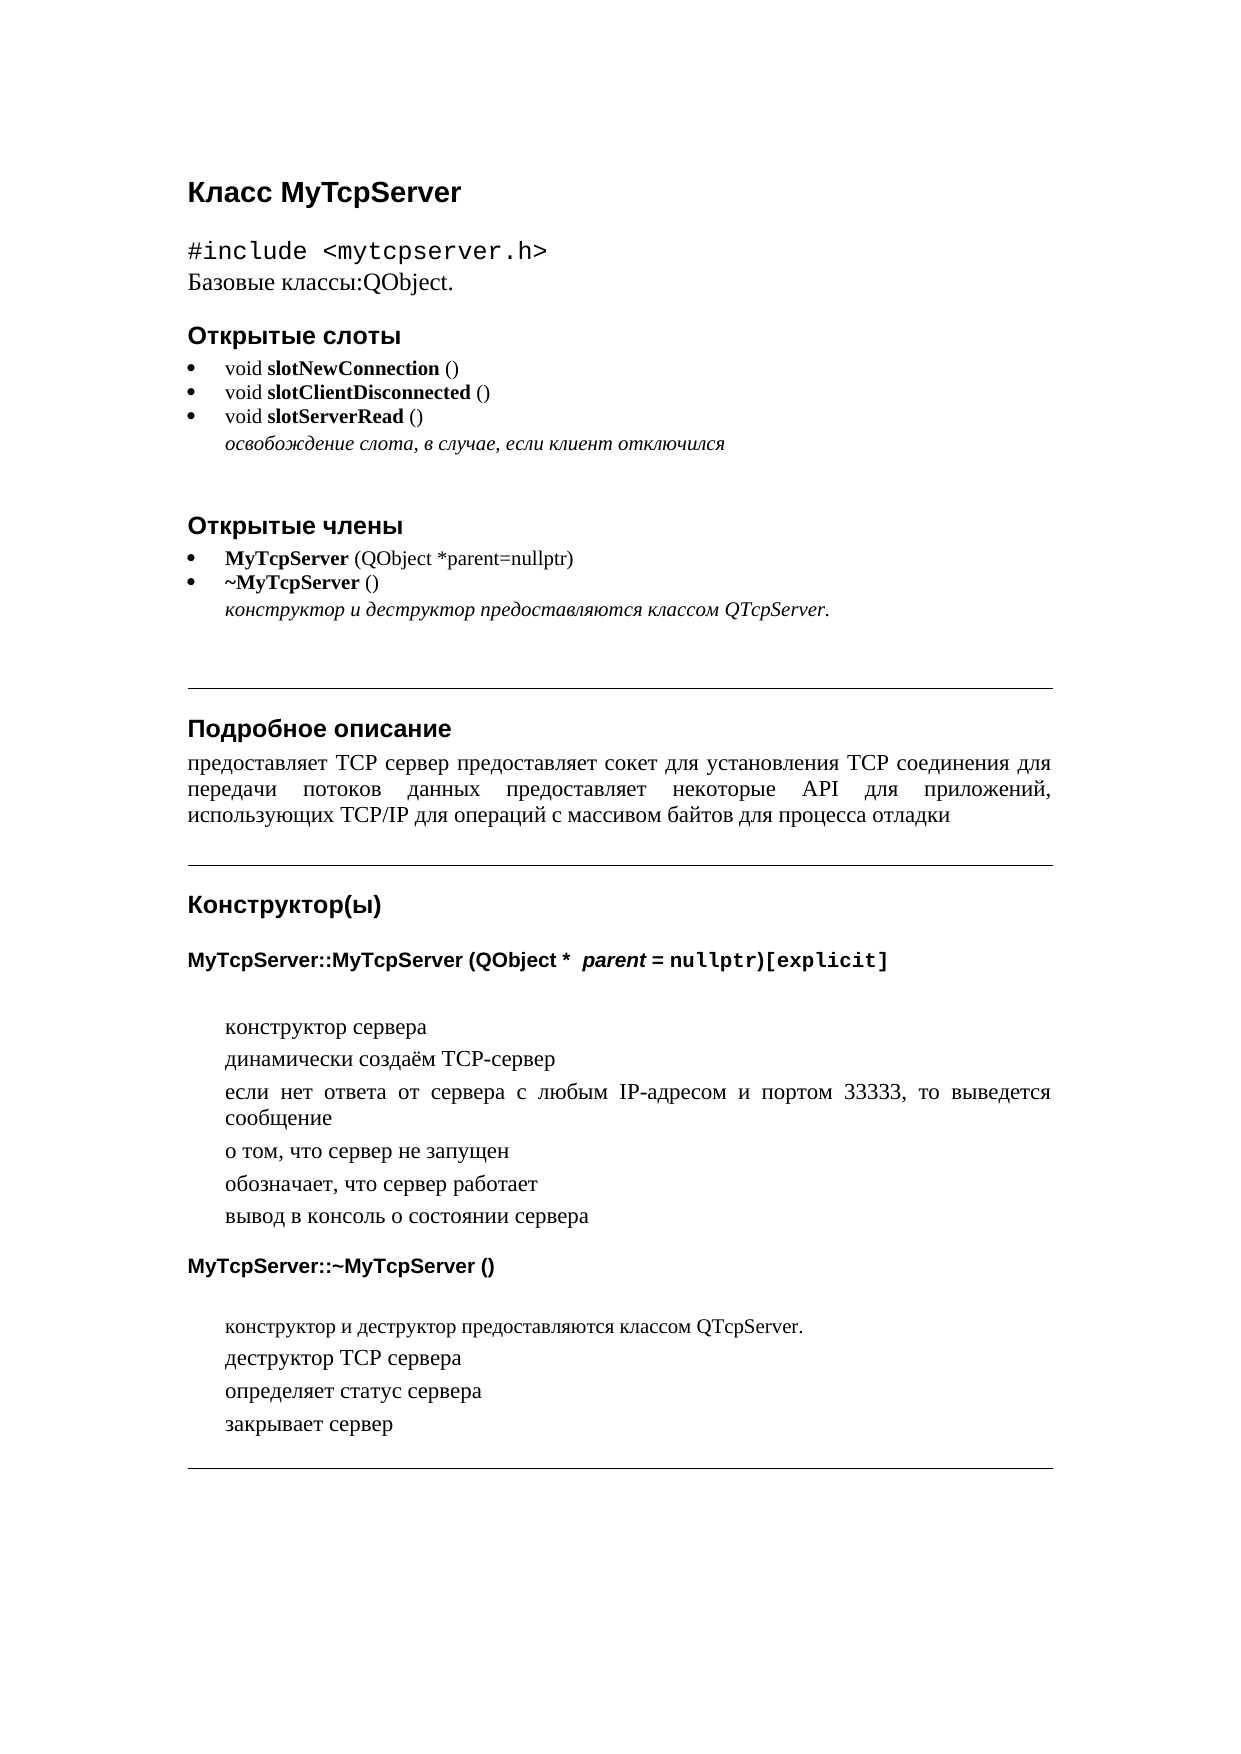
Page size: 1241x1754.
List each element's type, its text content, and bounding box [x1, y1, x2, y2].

subtitle MyTcpServer::~MyTcpServer () [187, 1253, 1053, 1277]
text о том, что сервер не запущен [225, 1137, 1053, 1163]
list void slotClientDisconnected () [187, 380, 1053, 404]
text определяет статус сервера [225, 1377, 1053, 1403]
text обозначает, что сервер работает [225, 1169, 1053, 1196]
subtitle Открытые члены [187, 511, 1053, 539]
text конструктор сервера [225, 1013, 1053, 1039]
subtitle Открытые слоты [187, 321, 1053, 350]
list освобождение слота, в случае, если клиент отключился [225, 431, 1053, 455]
text динамически создаём TCP-сервер [225, 1045, 1053, 1072]
text закрывает сервер [225, 1409, 1053, 1436]
text деструктор TCP сервера [225, 1344, 1053, 1371]
list ~MyTcpServer () [187, 570, 1053, 594]
text #include <mytcpserver.h> [187, 239, 1053, 267]
subtitle Конструктор(ы) [187, 891, 1053, 919]
subtitle Подробное описание [187, 714, 1053, 743]
subtitle Класс MyTcpServer [187, 175, 1053, 208]
text вывод в консоль о состоянии сервера [225, 1202, 1053, 1228]
text предоставляет TCP сервер предоставляет сокет для установления TCP соединения для передачи потоков данных предоставляет некоторые API для приложений, использующих TCP/IP для операций с массивом байтов для процесса отладки [187, 749, 1053, 828]
list MyTcpServer (QObject *parent=nullptr) [187, 546, 1053, 570]
list void slotServerRead () [187, 404, 1053, 428]
subtitle MyTcpServer::MyTcpServer (QObject * parent = nullptr)[explicit] [187, 944, 1053, 974]
list конструктор и деструктор предоставляются классом QTcpServer. [225, 1314, 1053, 1338]
list void slotNewConnection () [187, 356, 1053, 380]
list конструктор и деструктор предоставляются классом QTcpServer. [225, 597, 1053, 621]
text если нет ответа от сервера с любым IP-адресом и портом 33333, то выведется сообщение [225, 1078, 1053, 1131]
text Базовые классы:QObject. [187, 267, 1053, 296]
